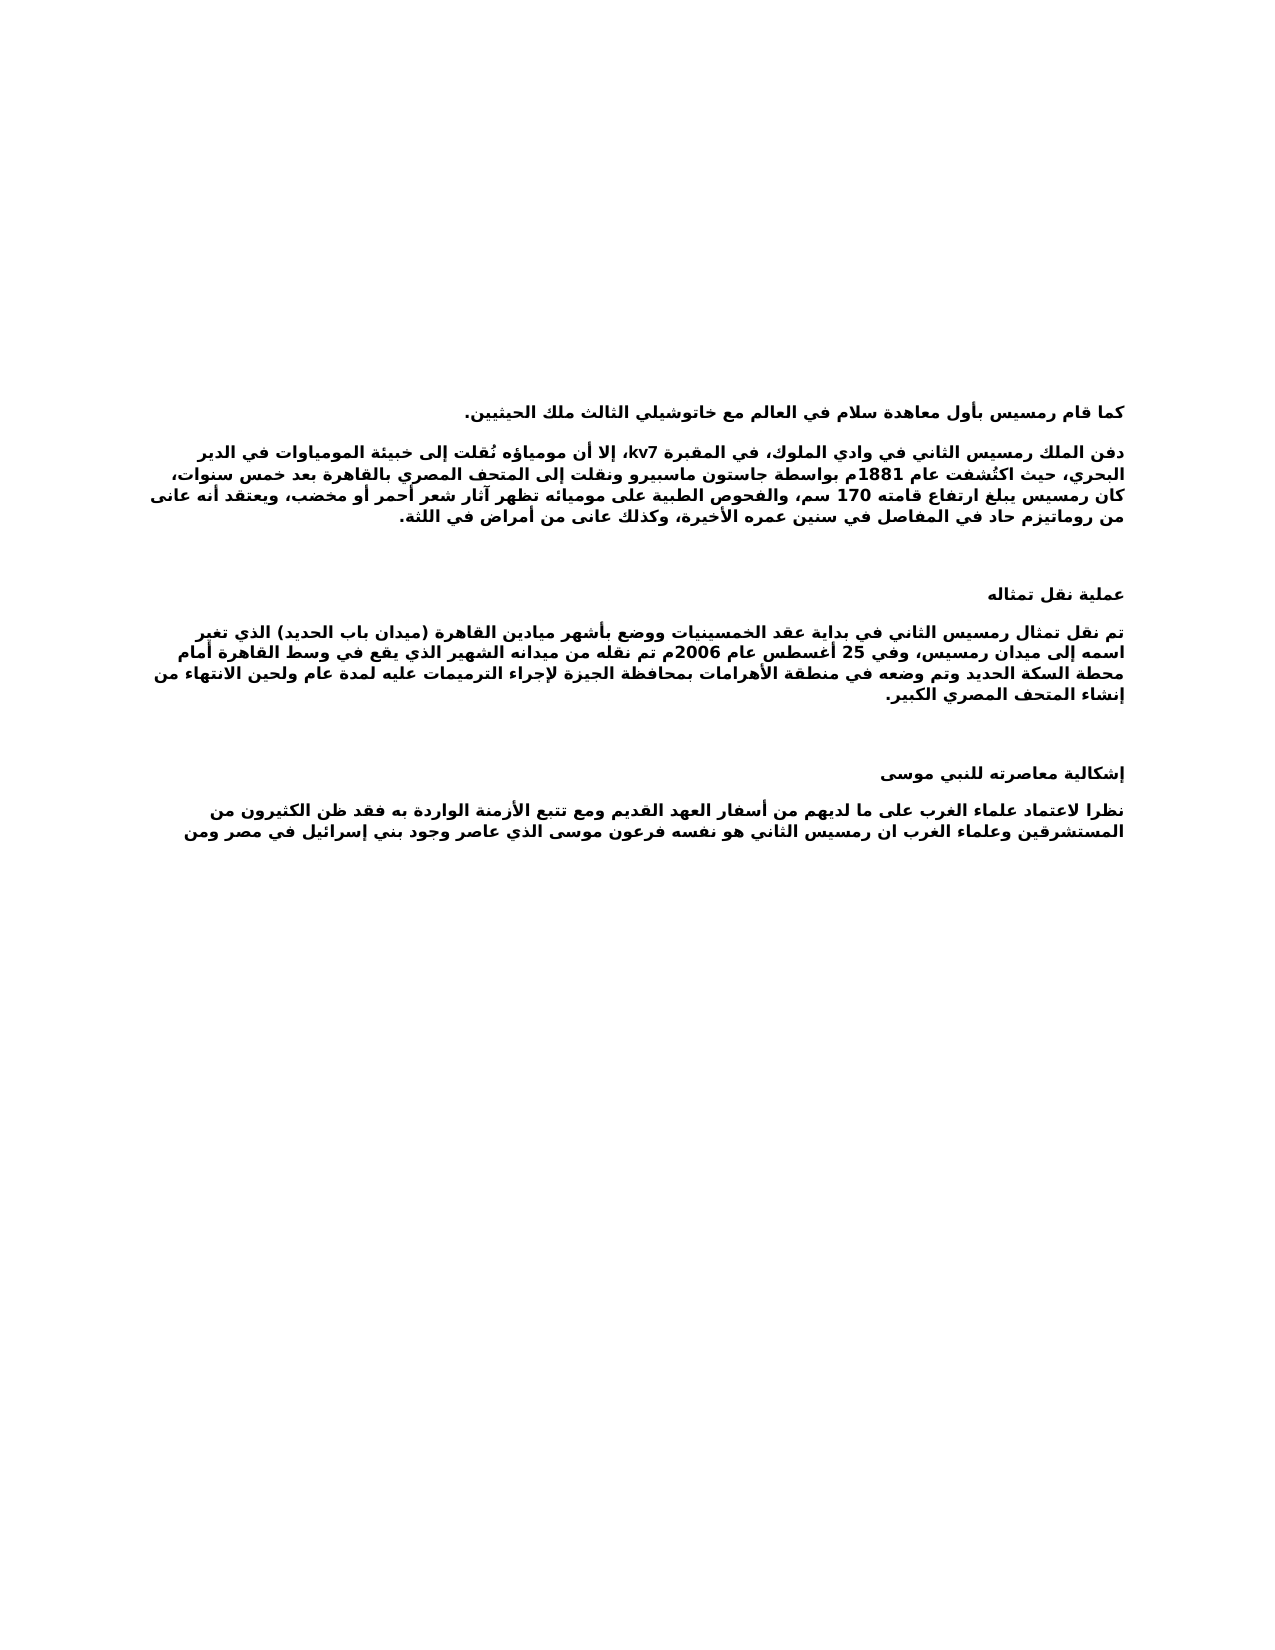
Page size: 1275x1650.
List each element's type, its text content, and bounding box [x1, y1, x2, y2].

text كما قام رمسيس بأول معاهدة سلام في العالم مع خاتوشيلي الثالث ملك الحيثيين. [150, 403, 1125, 422]
text إشكالية معاصرته للنبي موسى [150, 764, 1125, 783]
text تم نقل تمثال رمسيس الثاني في بداية عقد الخمسينيات ووضع بأشهر ميادين القاهرة (ميدان باب الحديد) الذي تغير اسمه إلى ميدان رمسيس، وفي 25 أغسطس عام 2006م تم نقله من ميدانه الشهير الذي يقع في وسط القاهرة أمام محطة السكة الحديد وتم وضعه في منطقة الأهرامات بمحافظة الجيزة لإجراء الترميمات عليه لمدة عام ولحين الانتهاء من إنشاء المتحف المصري الكبير. [150, 623, 1125, 704]
text عملية نقل تمثاله [150, 585, 1125, 604]
text دفن الملك رمسيس الثاني في وادي الملوك، في المقبرة kv7، إلا أن مومياؤه نُقلت إلى خبيئة المومياوات في الدير البحري، حيث اكتُشفت عام 1881م بواسطة جاستون ماسبيرو ونقلت إلى المتحف المصري بالقاهرة بعد خمس سنوات، كان رمسيس يبلغ ارتفاع قامته 170 سم، والفحوص الطبية على موميائه تظهر آثار شعر أحمر أو مخضب، ويعتقد أنه عانى من روماتيزم حاد في المفاصل في سنين عمره الأخيرة، وكذلك عانى من أمراض في اللثة. [150, 441, 1125, 526]
